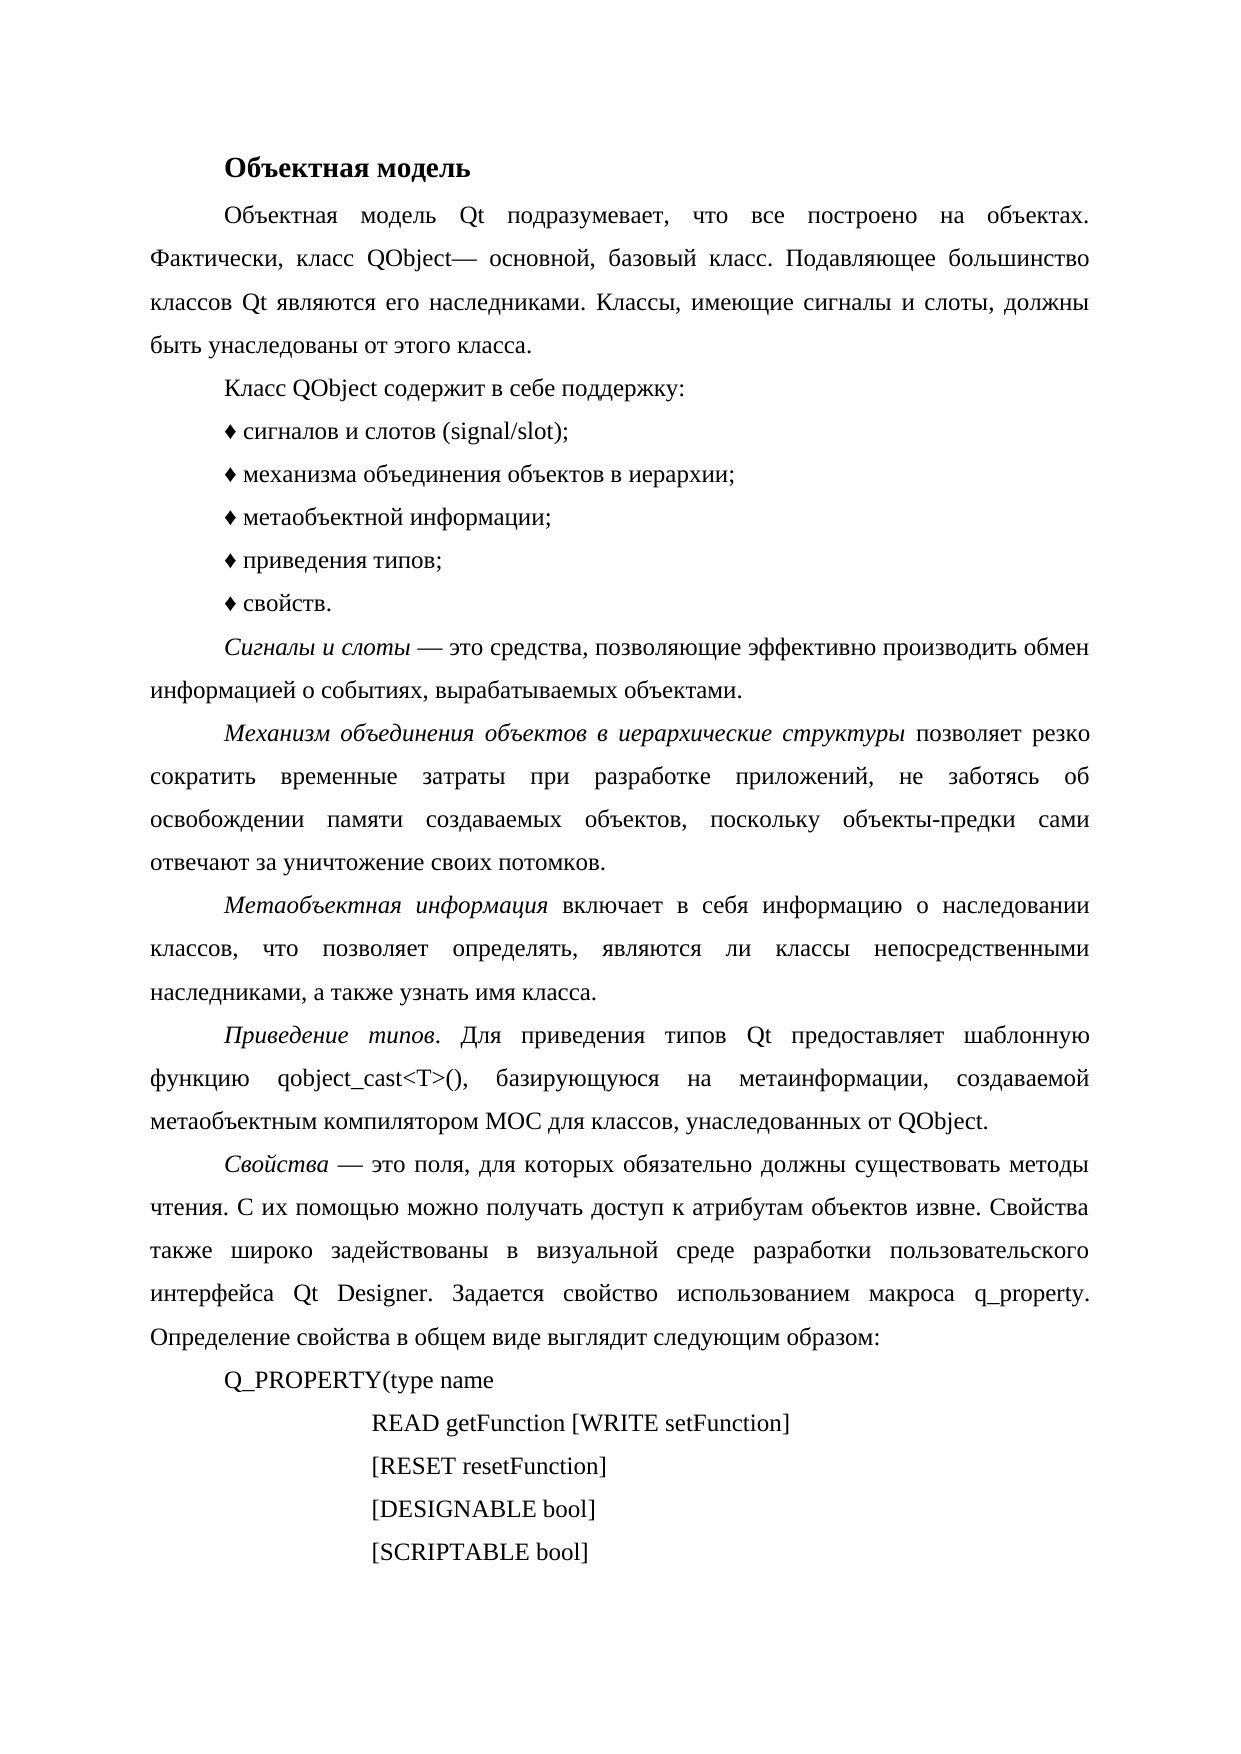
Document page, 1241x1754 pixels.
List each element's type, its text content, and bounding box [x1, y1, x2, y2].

text Объектная модель Qt подразумевает, что все построено на объектах. Фактически, класс QObject— основной, базовый класс. Подавляющее большинство классов Qt являются его наследниками. Классы, имеющие сигналы и слоты, должны быть унаследованы от этого класса. [150, 200, 1090, 358]
text Механизм объединения объектов в иерархические структуры позволяет резко сократить временные затраты при разработке приложений, не заботясь об освобождении памяти создаваемых объектов, поскольку объекты-предки сами отвечают за уничтожение своих потомков. [150, 718, 1090, 876]
text Q_PROPERTY(type name [150, 1365, 1090, 1393]
text [DESIGNABLE bool] [297, 1494, 1090, 1523]
text [RESET resetFunction] [297, 1451, 1090, 1480]
text ♦ свойств. [150, 588, 1090, 617]
text ♦ сигналов и слотов (signal/slot); [150, 416, 1090, 445]
text Метаобъектная информация включает в себя информацию о наследовании классов, что позволяет определять, являются ли классы непосредственными наследниками, а также узнать имя класса. [150, 890, 1090, 1005]
text ♦ метаобъектной информации; [150, 502, 1090, 531]
text Сигналы и слоты — это средства, позволяющие эффективно производить обмен информацией о событиях, вырабатываемых объектами. [150, 632, 1090, 703]
text [SCRIPTABLE bool] [297, 1537, 1090, 1566]
text Приведение типов. Для приведения типов Qt предоставляет шаблонную функцию qobject_cast<T>(), базирующуюся на метаинформации, создаваемой метаобъектным компилятором МОС для классов, унаследованных от QObject. [150, 1020, 1090, 1135]
text Свойства — это поля, для которых обязательно должны существовать методы чтения. С их помощью можно получать доступ к атрибутам объектов извне. Свойства также широко задействованы в визуальной среде разработки пользовательского интерфейса Qt Designer. Задается свойство использованием макроса q_property. Определение свойства в общем виде выглядит следующим образом: [150, 1149, 1090, 1350]
subtitle Объектная модель [150, 150, 1090, 183]
text ♦ приведения типов; [150, 545, 1090, 574]
text ♦ механизма объединения объектов в иерархии; [150, 459, 1090, 488]
text READ getFunction [WRITE setFunction] [297, 1408, 1090, 1437]
text Класс QObject содержит в себе поддержку: [150, 373, 1090, 402]
